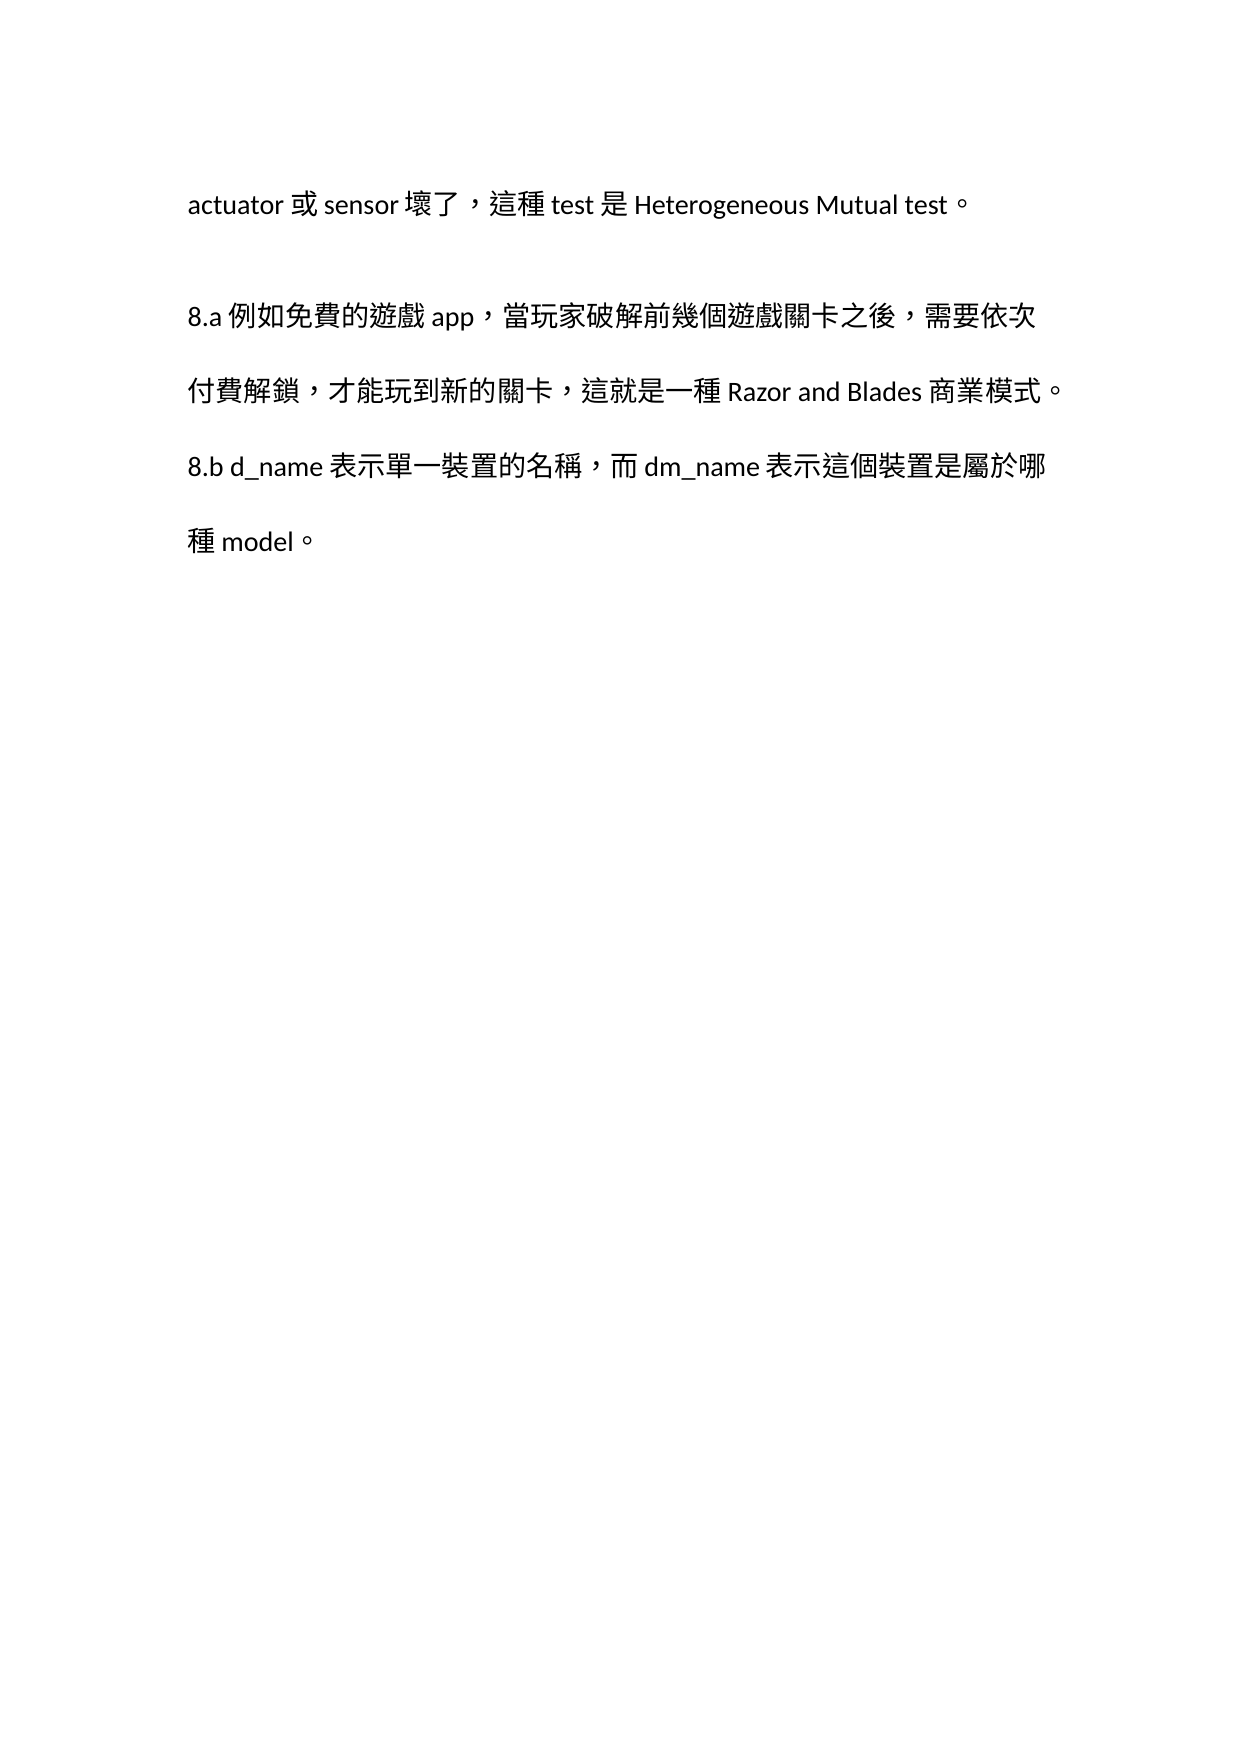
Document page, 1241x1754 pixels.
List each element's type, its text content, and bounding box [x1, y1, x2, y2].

text 8.b d_name表示單一裝置的名稱，而dm_name表示這個裝置是屬於哪種model。 [187, 427, 1053, 577]
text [187, 164, 1053, 239]
text 8.a 例如免費的遊戲app，當玩家破解前幾個遊戲關卡之後，需要依次付費解鎖，才能玩到新的關卡，這就是一種Razor and Blades 商業模式。 [187, 277, 1053, 427]
